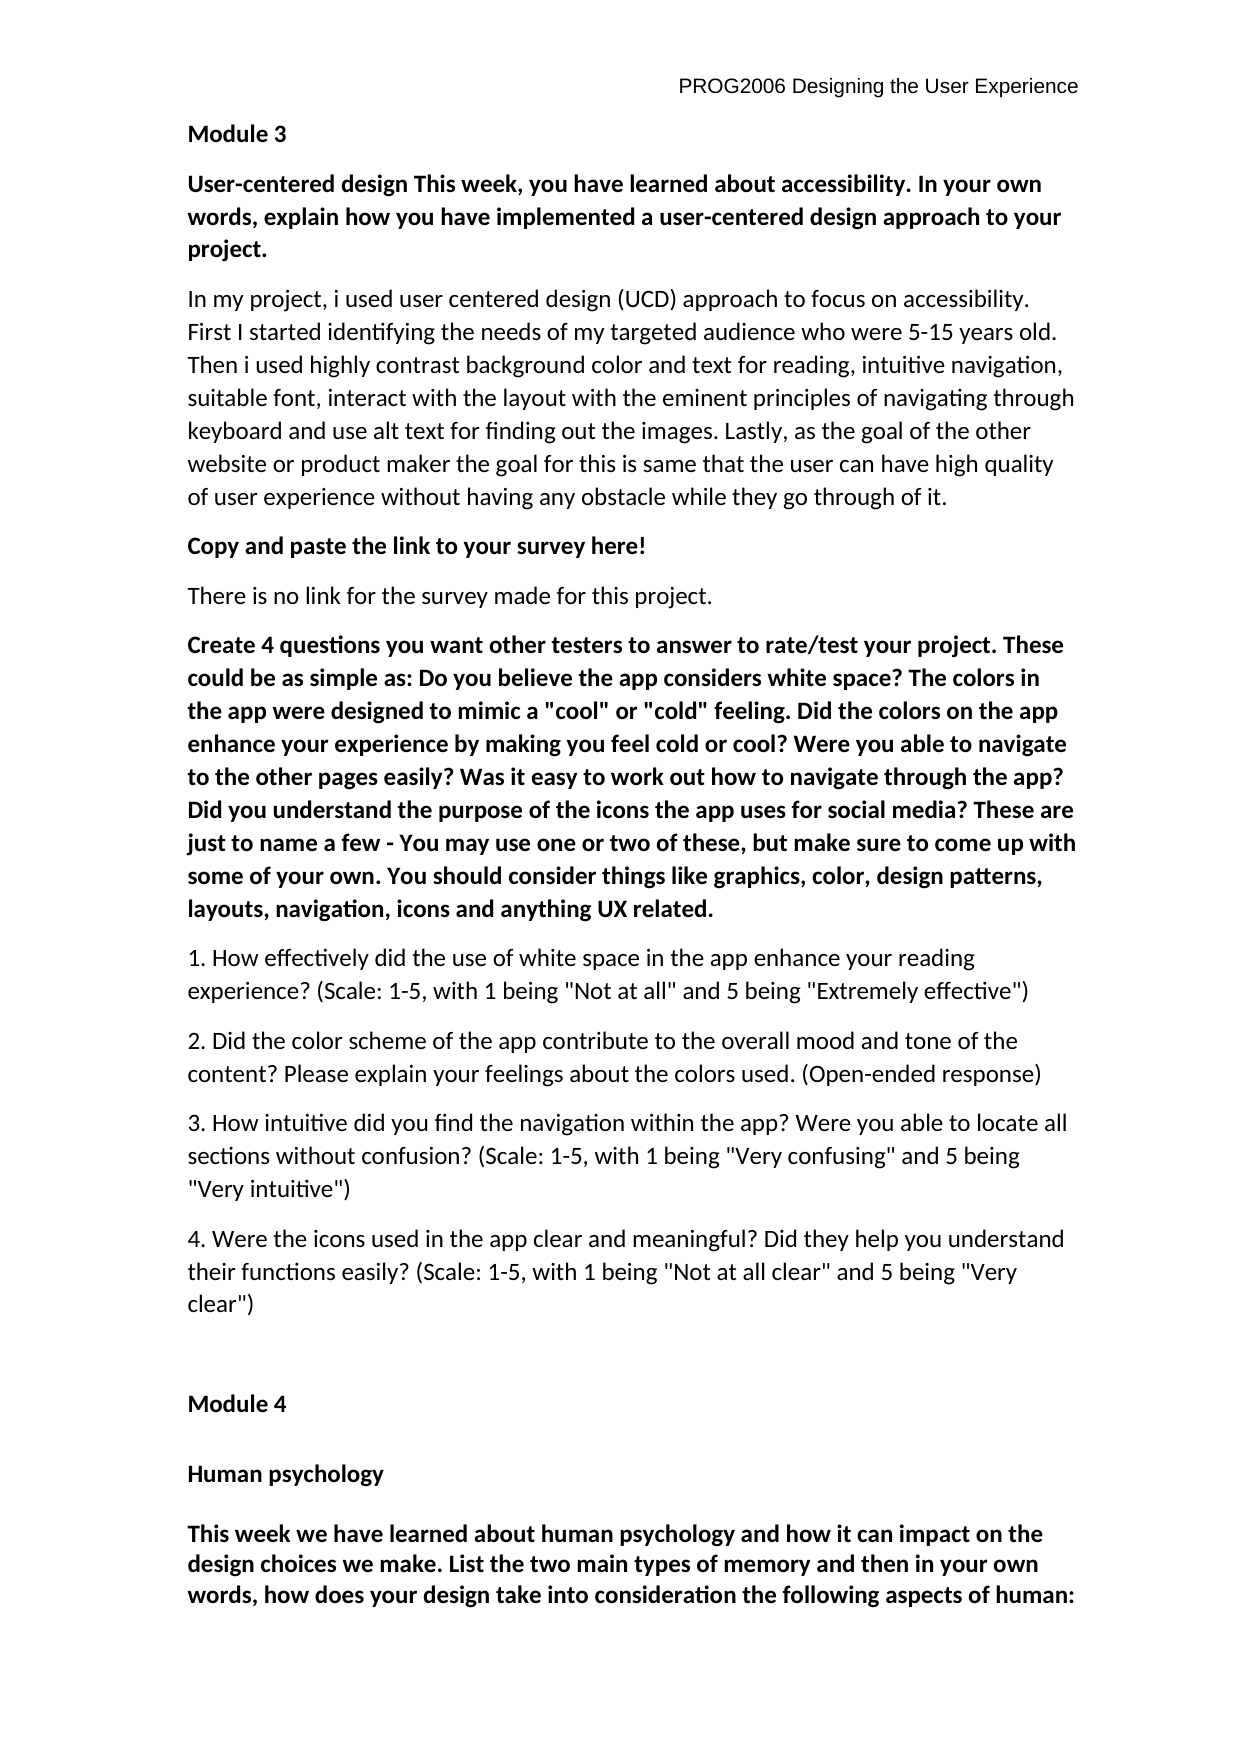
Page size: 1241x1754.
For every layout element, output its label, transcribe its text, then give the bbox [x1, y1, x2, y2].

text In my project, i used user centered design (UCD) approach to focus on accessibility. First I started identifying the needs of my targeted audience who were 5-15 years old. Then i used highly contrast background color and text for reading, intuitive navigation, suitable font, interact with the layout with the eminent principles of navigating through keyboard and use alt text for finding out the images. Lastly, as the goal of the other website or product maker the goal for this is same that the user can have high quality of user experience without having any obstacle while they go through of it. [187, 283, 1079, 511]
text Module 3 [187, 118, 1079, 149]
text Module 4 [187, 1388, 1079, 1418]
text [187, 1518, 1079, 1609]
text 2. Did the color scheme of the app contribute to the overall mood and tone of the content? Please explain your feelings about the colors used. (Open-ended response) [187, 1025, 1079, 1088]
text 3. How intuitive did you find the navigation within the app? Were you able to locate all sections without confusion? (Scale: 1-5, with 1 being "Very confusing" and 5 being "Very intuitive") [187, 1107, 1079, 1204]
text 1. How effectively did the use of white space in the app enhance your reading experience? (Scale: 1-5, with 1 being "Not at all" and 5 being "Extremely effective") [187, 942, 1079, 1006]
text Create 4 questions you want other testers to answer to rate/test your project. These could be as simple as: Do you believe the app considers white space? The colors in the app were designed to mimic a "cool" or "cold" feeling. Did the colors on the app enhance your experience by making you feel cold or cool? Were you able to navigate to the other pages easily? Was it easy to work out how to navigate through the app? Did you understand the purpose of the icons the app uses for social media? These are just to name a few - You may use one or two of these, but make sure to come up with some of your own. You should consider things like graphics, color, design patterns, layouts, navigation, icons and anything UX related. [187, 629, 1079, 923]
text There is no link for the survey made for this project. [187, 580, 1079, 610]
text 4. Were the icons used in the app clear and meaningful? Did they help you understand their functions easily? (Scale: 1-5, with 1 being "Not at all clear" and 5 being "Very clear") [187, 1223, 1079, 1319]
text User-centered design This week, you have learned about accessibility. In your own words, explain how you have implemented a user-centered design approach to your project. [187, 168, 1079, 264]
text Copy and paste the link to your survey here! [187, 530, 1079, 561]
subtitle Human psychology [187, 1458, 1079, 1489]
